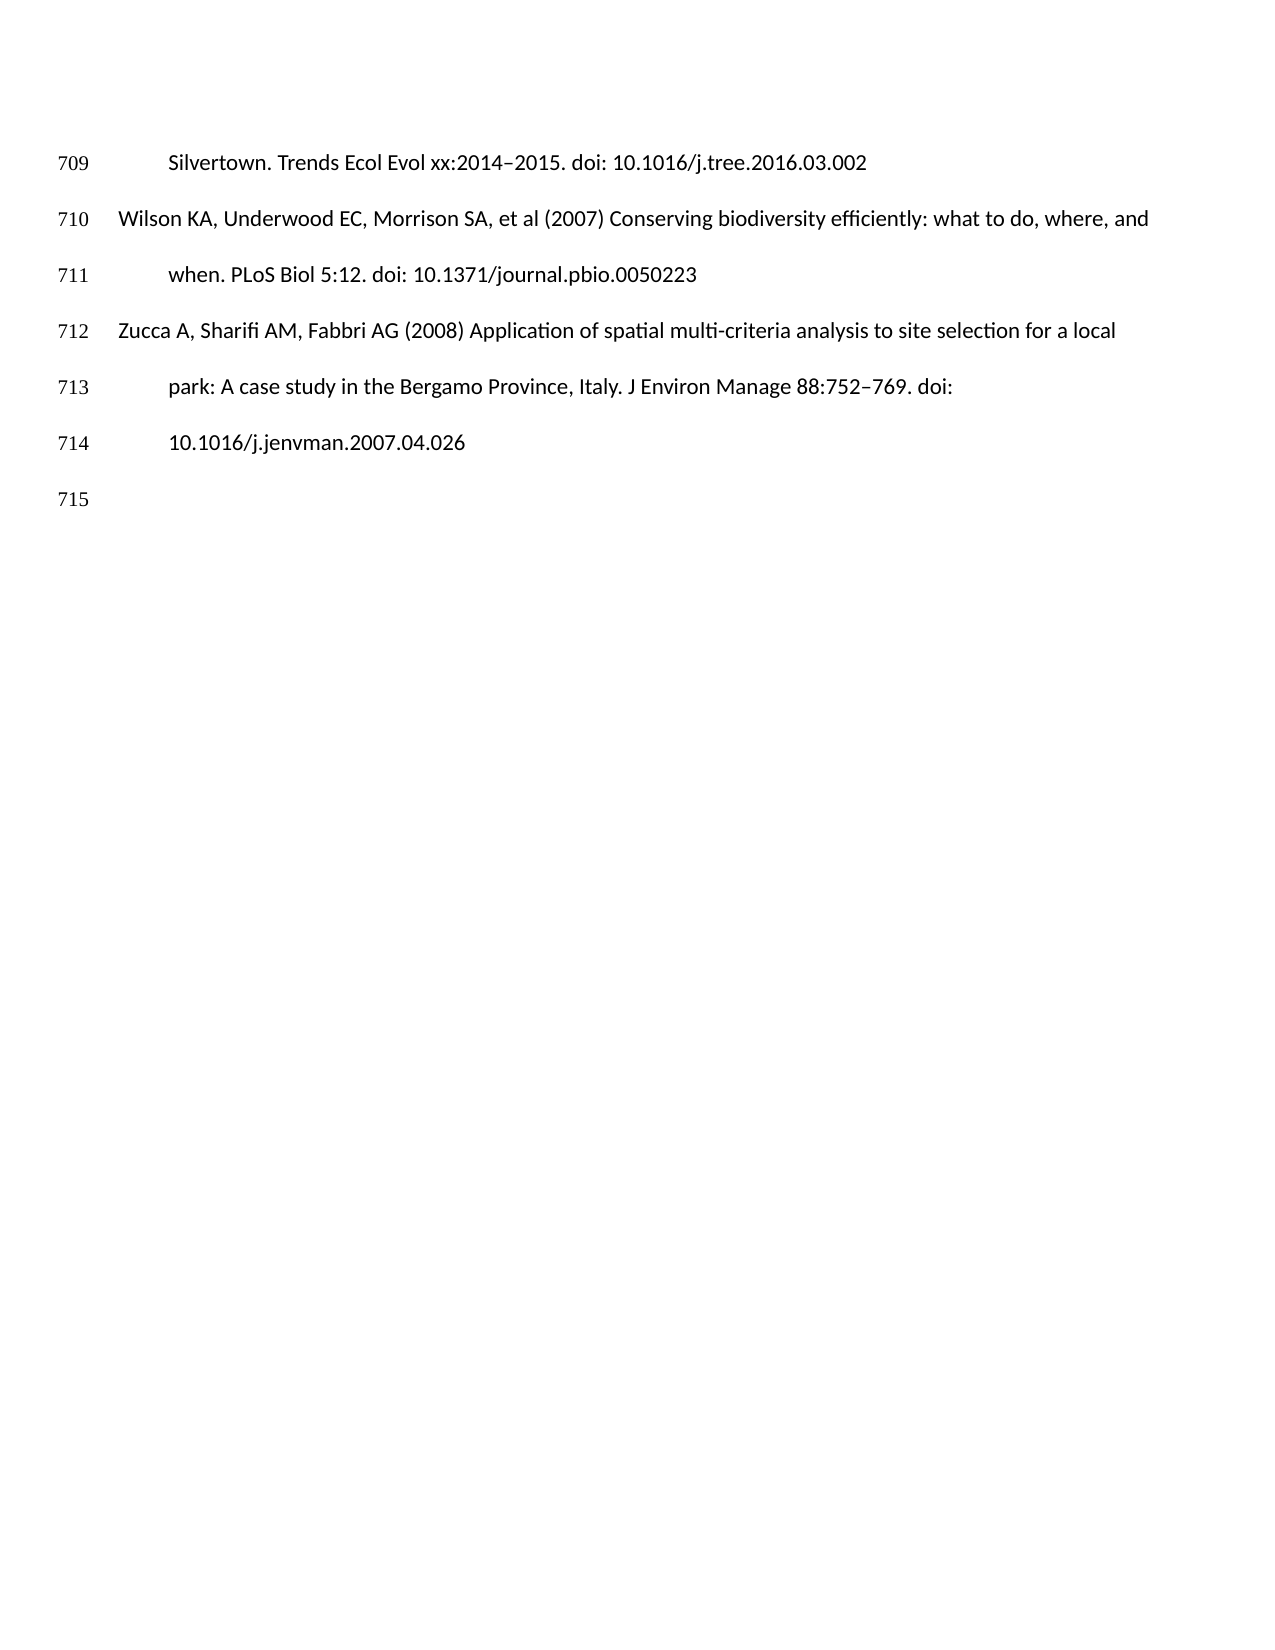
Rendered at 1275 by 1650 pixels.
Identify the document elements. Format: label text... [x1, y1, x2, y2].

text Zucca A, Sharifi AM, Fabbri AG (2008) Application of spatial multi-criteria analysis to site selection for a local park: A case study in the Bergamo Province, Italy. J Environ Manage 88:752–769. doi: 10.1016/j.jenvman.2007.04.026 [118, 316, 1157, 456]
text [118, 148, 1157, 176]
text Wilson KA, Underwood EC, Morrison SA, et al (2007) Conserving biodiversity efficiently: what to do, where, and when. PLoS Biol 5:12. doi: 10.1371/journal.pbio.0050223 [118, 204, 1157, 288]
